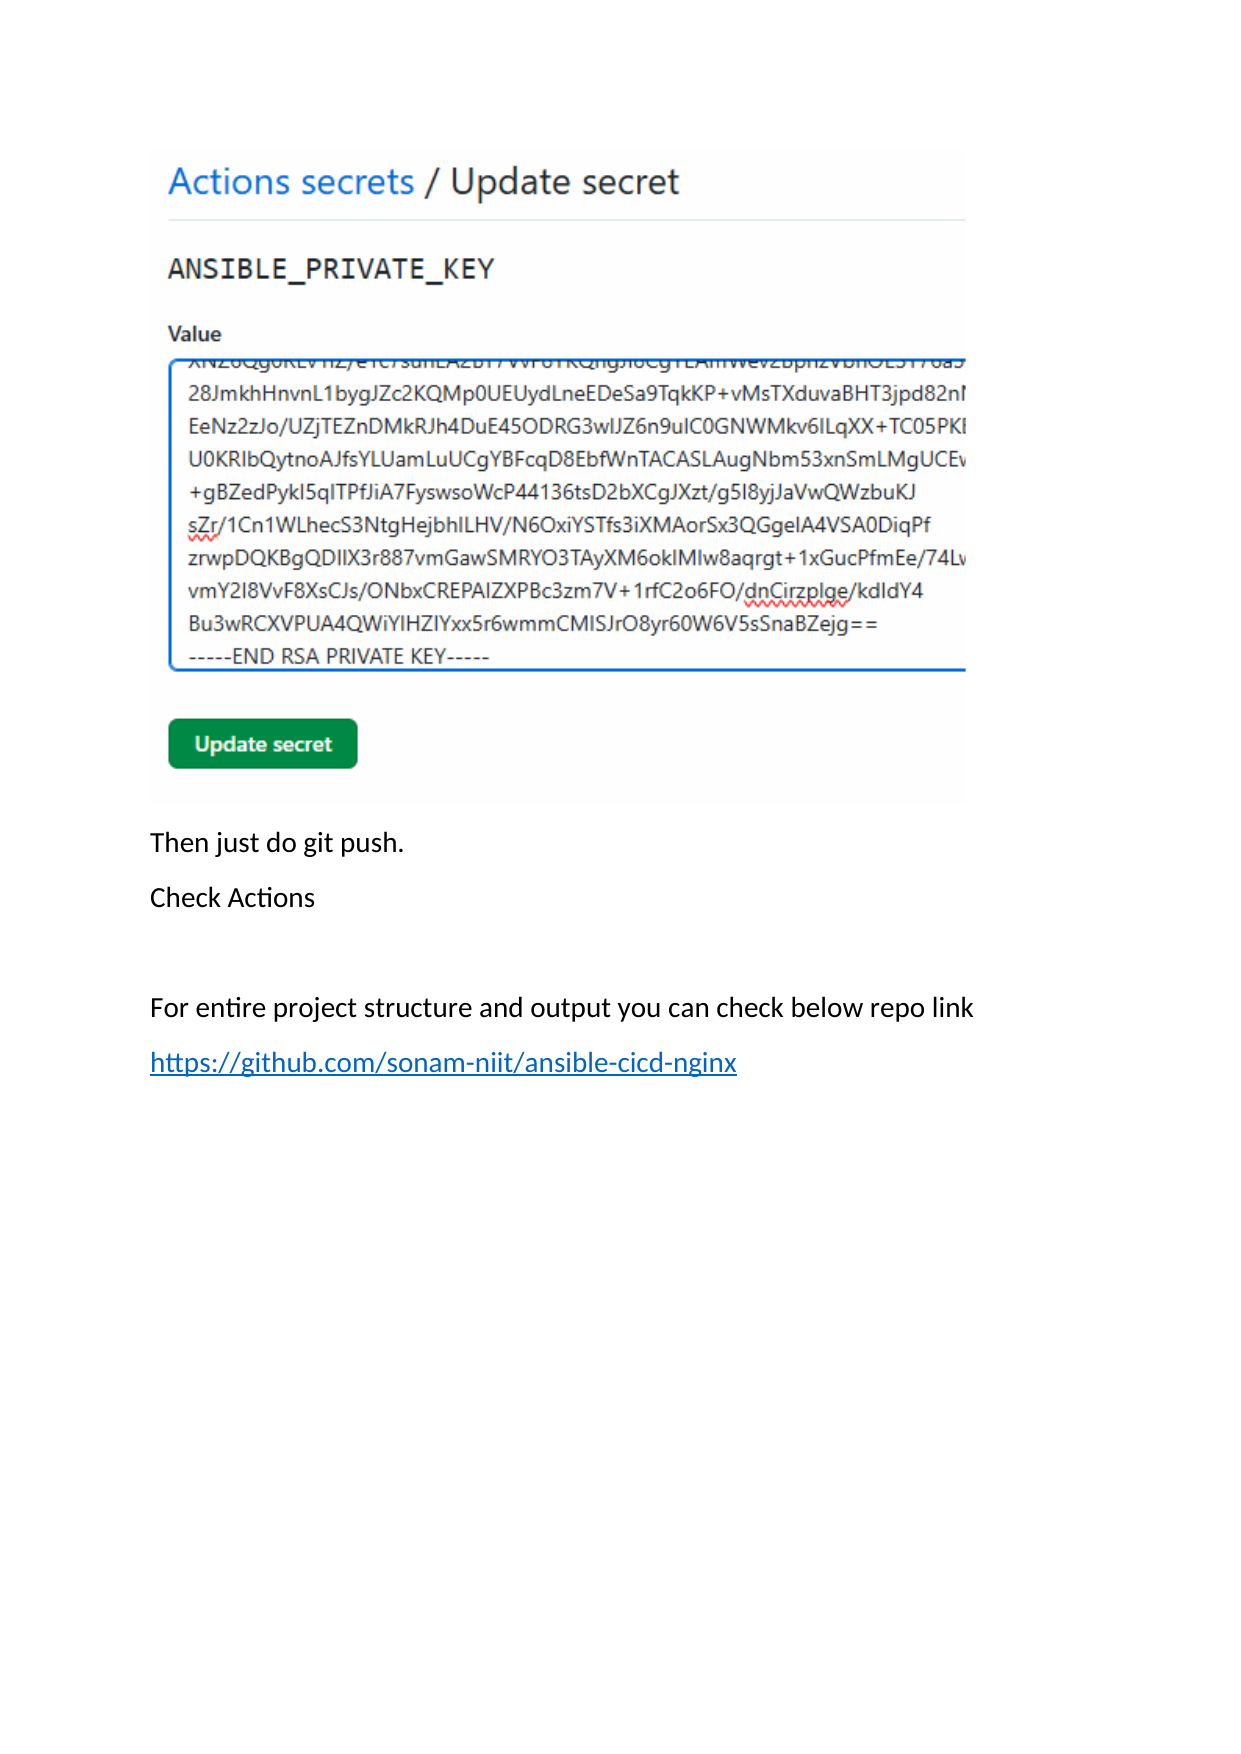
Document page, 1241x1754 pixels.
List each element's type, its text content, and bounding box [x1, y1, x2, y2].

text Then just do git push. [150, 824, 1090, 859]
text https://github.com/sonam-niit/ansible-cicd-nginx [150, 1044, 1090, 1080]
text Check Actions [150, 879, 1090, 914]
text For entire project structure and output you can check below repo link [150, 989, 1090, 1024]
picture [150, 150, 966, 805]
